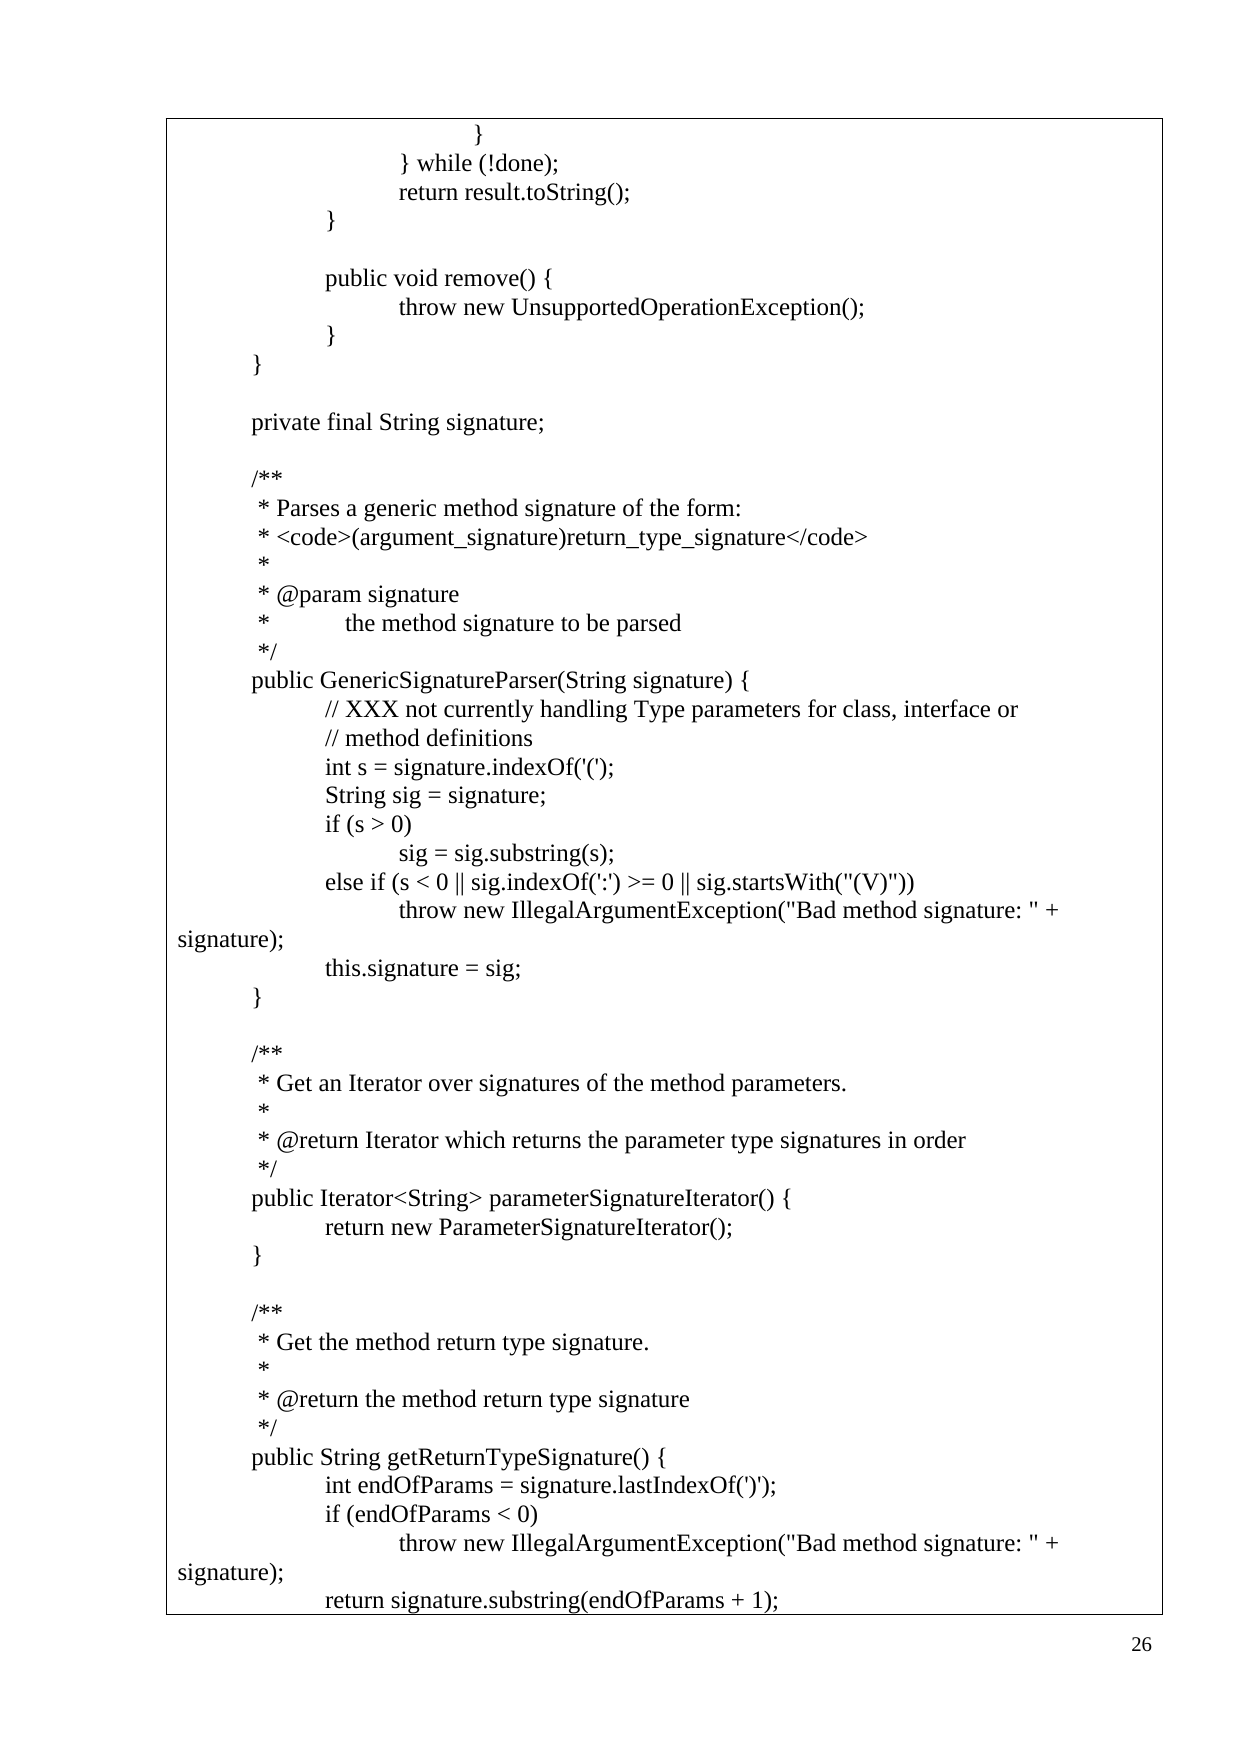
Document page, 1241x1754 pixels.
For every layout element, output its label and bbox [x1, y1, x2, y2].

table_header [167, 119, 1162, 1614]
